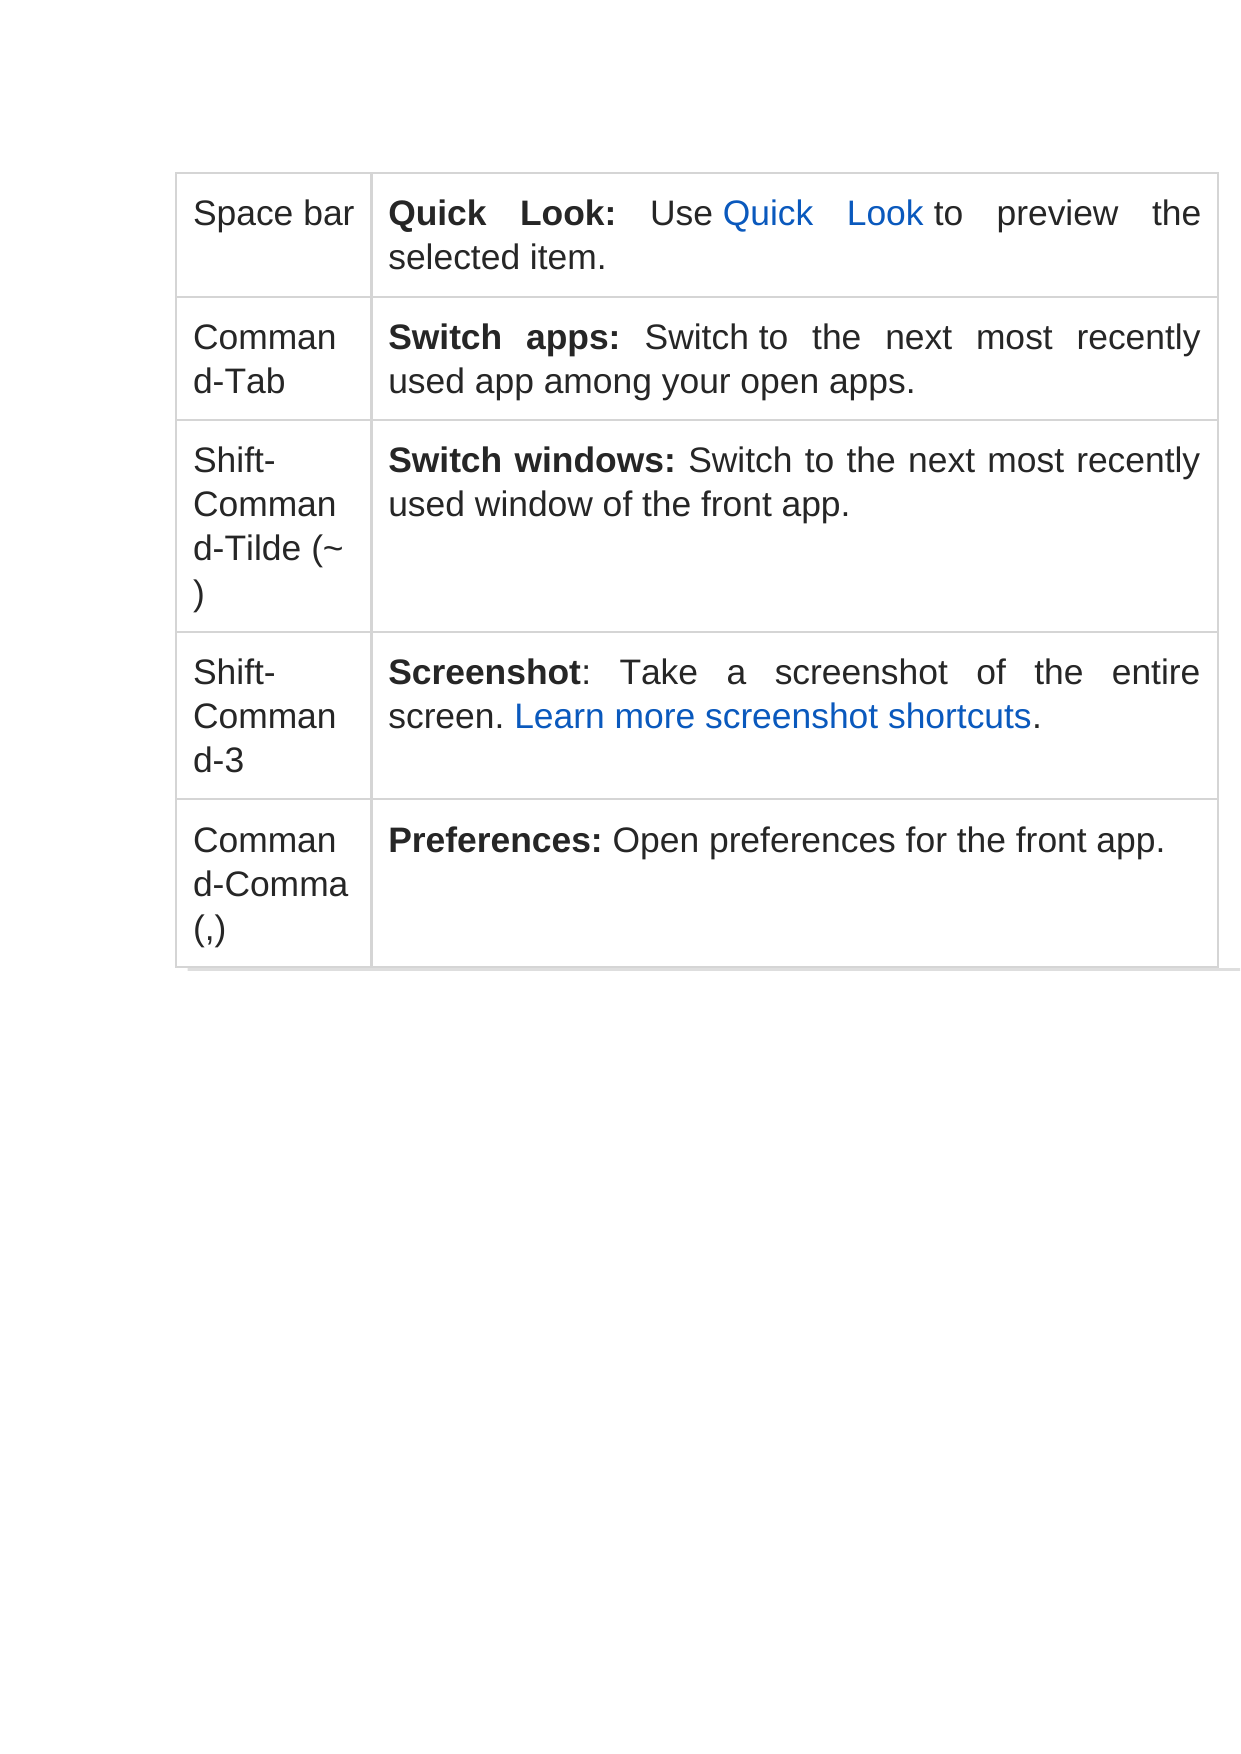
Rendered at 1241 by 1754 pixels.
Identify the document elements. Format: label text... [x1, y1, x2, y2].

table_cell Switch apps: Switch to the next most recently used app among your open apps. [373, 298, 1217, 419]
table_cell Switch windows: Switch to the next most recently used window of the front app. [373, 421, 1217, 631]
table_cell Space bar [177, 174, 370, 296]
table_cell Command-Comma (,) [177, 800, 370, 966]
table_cell Quick Look: Use Quick Look to preview the selected item. [373, 174, 1217, 296]
table_cell Command-Tab [177, 298, 370, 419]
table_cell Shift-Command-3 [177, 633, 370, 798]
table_cell Shift-Command-Tilde (~) [177, 421, 370, 631]
table_cell Screenshot: Take a screenshot of the entire screen. Learn more screenshot shortcuts. [373, 633, 1217, 798]
table_cell Preferences: Open preferences for the front app. [373, 800, 1217, 966]
